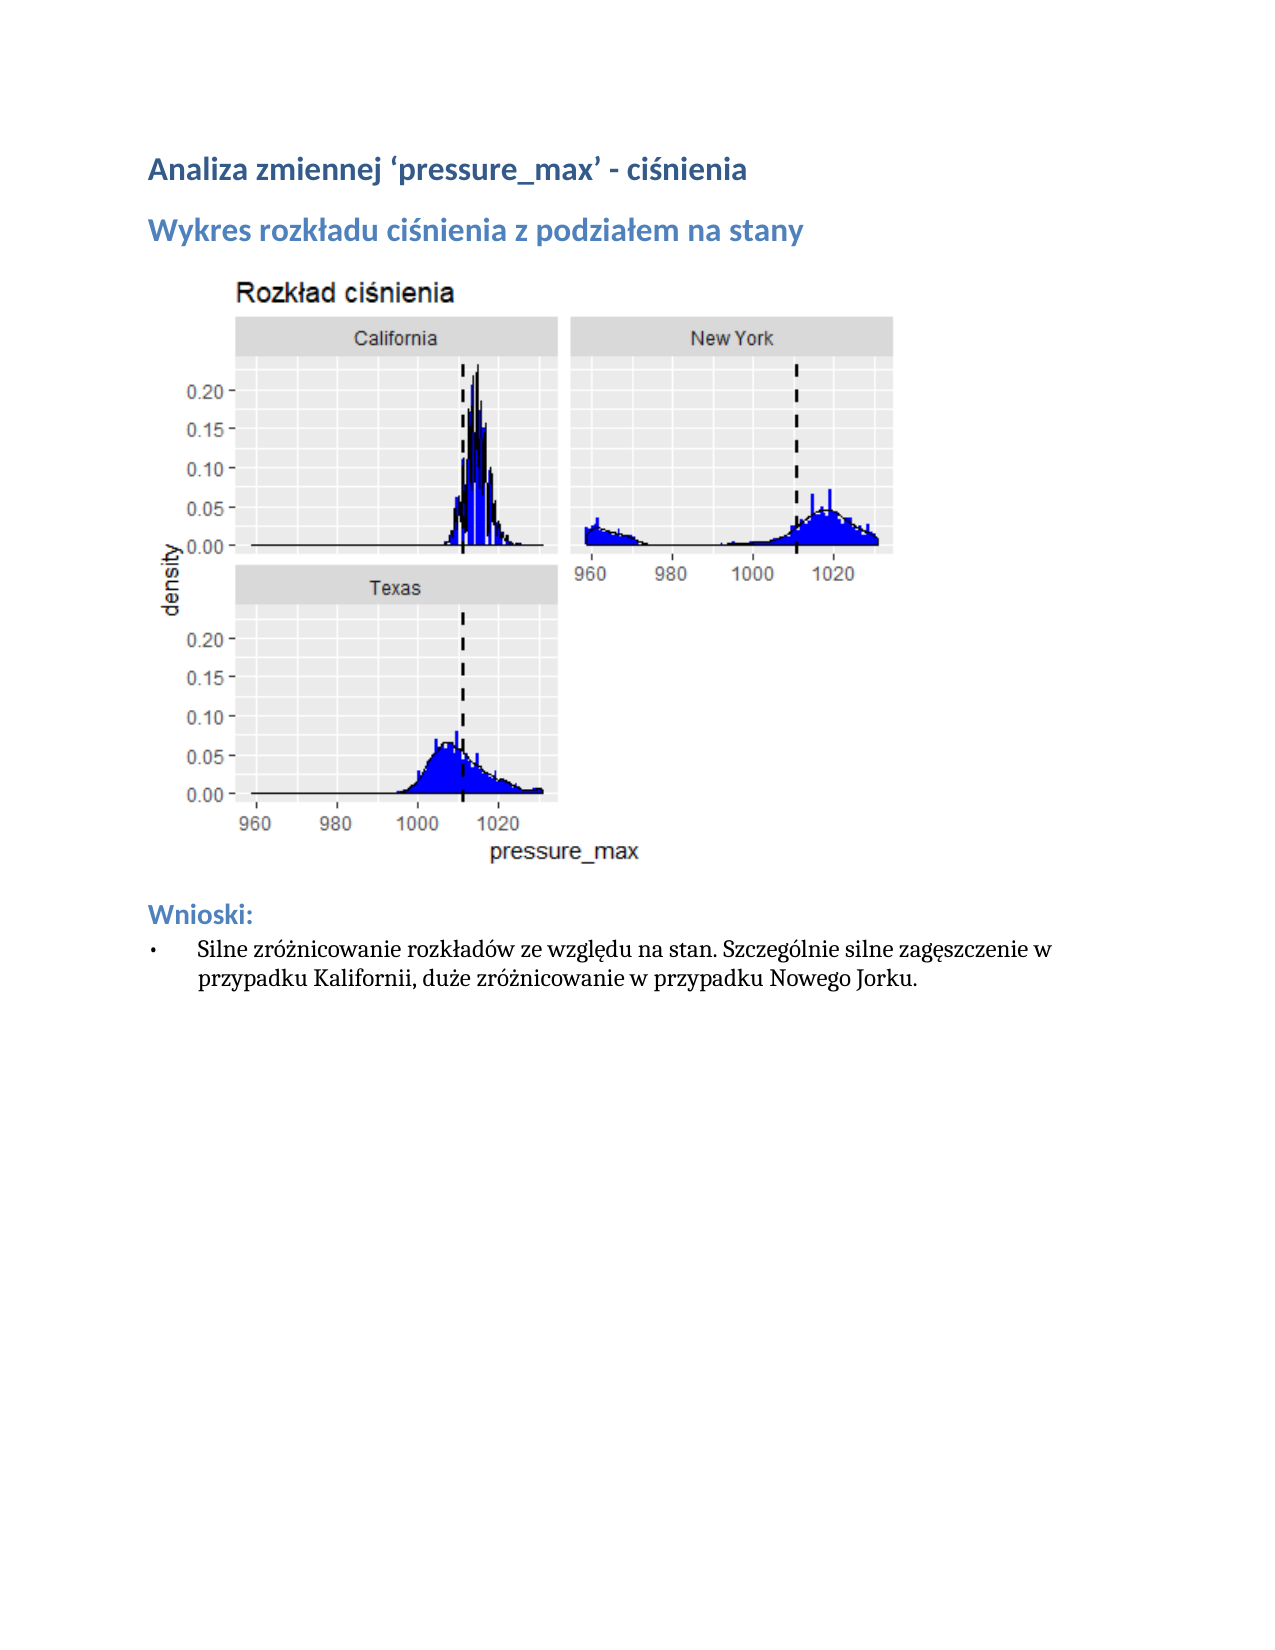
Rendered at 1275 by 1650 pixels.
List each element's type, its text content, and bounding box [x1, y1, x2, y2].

subtitle Analiza zmiennej ‘pressure_max’ - ciśnienia [148, 148, 1127, 188]
picture [147, 268, 906, 875]
list Silne zróżnicowanie rozkładów ze względu na stan. Szczególnie silne zagęszczenie w przypadku Kalifornii, duże zróżnicowanie w przypadku Nowego Jorku. [148, 935, 1127, 993]
subtitle Wnioski: [148, 896, 1127, 931]
subtitle Wykres rozkładu ciśnienia z podziałem na stany [148, 209, 1127, 250]
